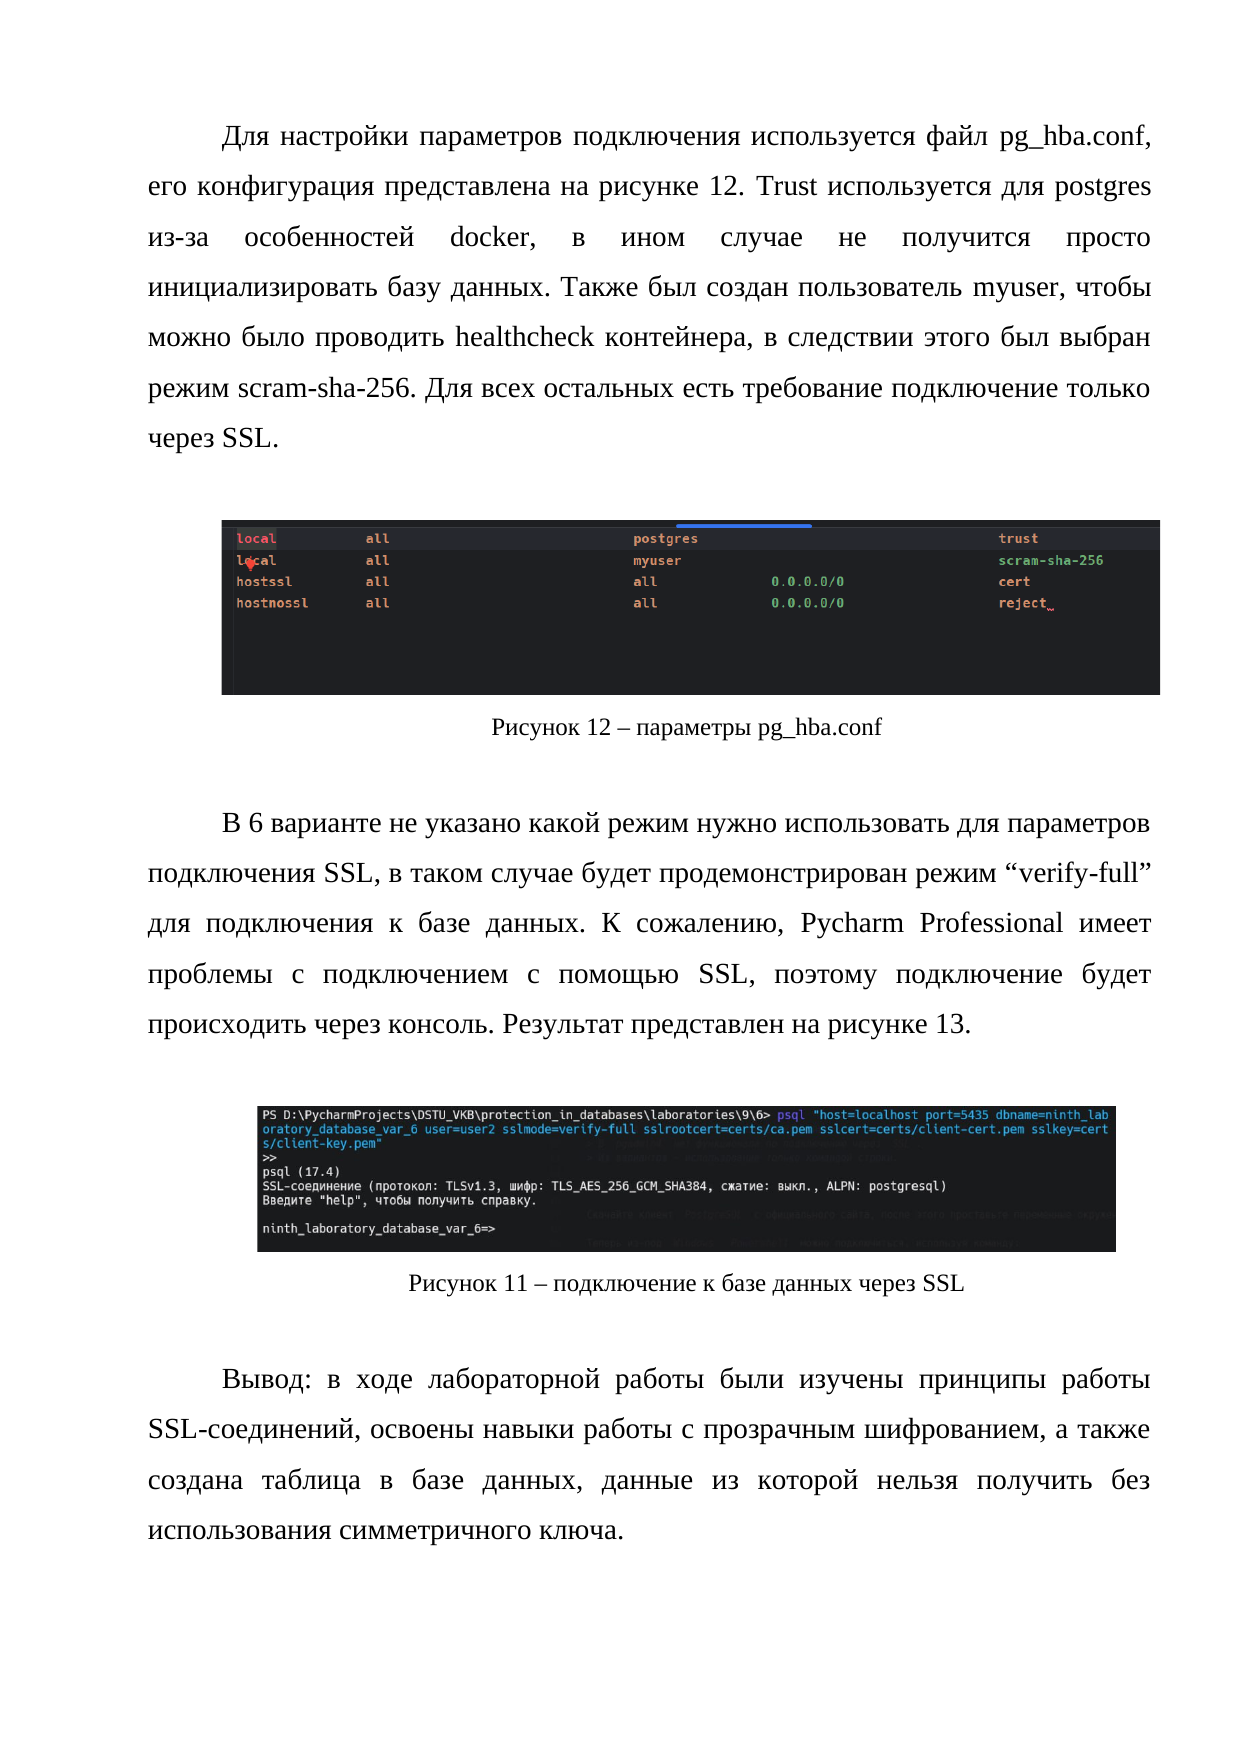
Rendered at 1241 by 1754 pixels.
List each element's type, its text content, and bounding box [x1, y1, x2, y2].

picture [257, 1106, 1116, 1252]
picture [221, 520, 1161, 695]
text В 6 варианте не указано какой режим нужно использовать для параметров подключения SSL, в таком случае будет продемонстрирован режим “verify-full” для подключения к базе данных. К сожалению, Pycharm Professional имеет проблемы с подключением с помощью SSL, поэтому подключение будет происходить через консоль. Результат представлен на рисунке 13. [148, 805, 1152, 1040]
text Рисунок 11 – подключение к базе данных через SSL [148, 1268, 1152, 1297]
text Рисунок 12 – параметры pg_hba.conf [148, 712, 1152, 740]
text Вывод: в ходе лабораторной работы были изучены принципы работы SSL-соединений, освоены навыки работы с прозрачным шифрованием, а также создана таблица в базе данных, данные из которой нельзя получить без использования симметричного ключа. [148, 1361, 1152, 1546]
text Для настройки параметров подключения используется файл pg_hba.conf, его конфигурация представлена на рисунке 12. Trust используется для postgres из-за особенностей docker, в ином случае не получится просто инициализировать базу данных. Также был создан пользователь myuser, чтобы можно было проводить healthcheck контейнера, в следствии этого был выбран режим scram-sha-256. Для всех остальных есть требование подключение только через SSL. [148, 118, 1152, 453]
